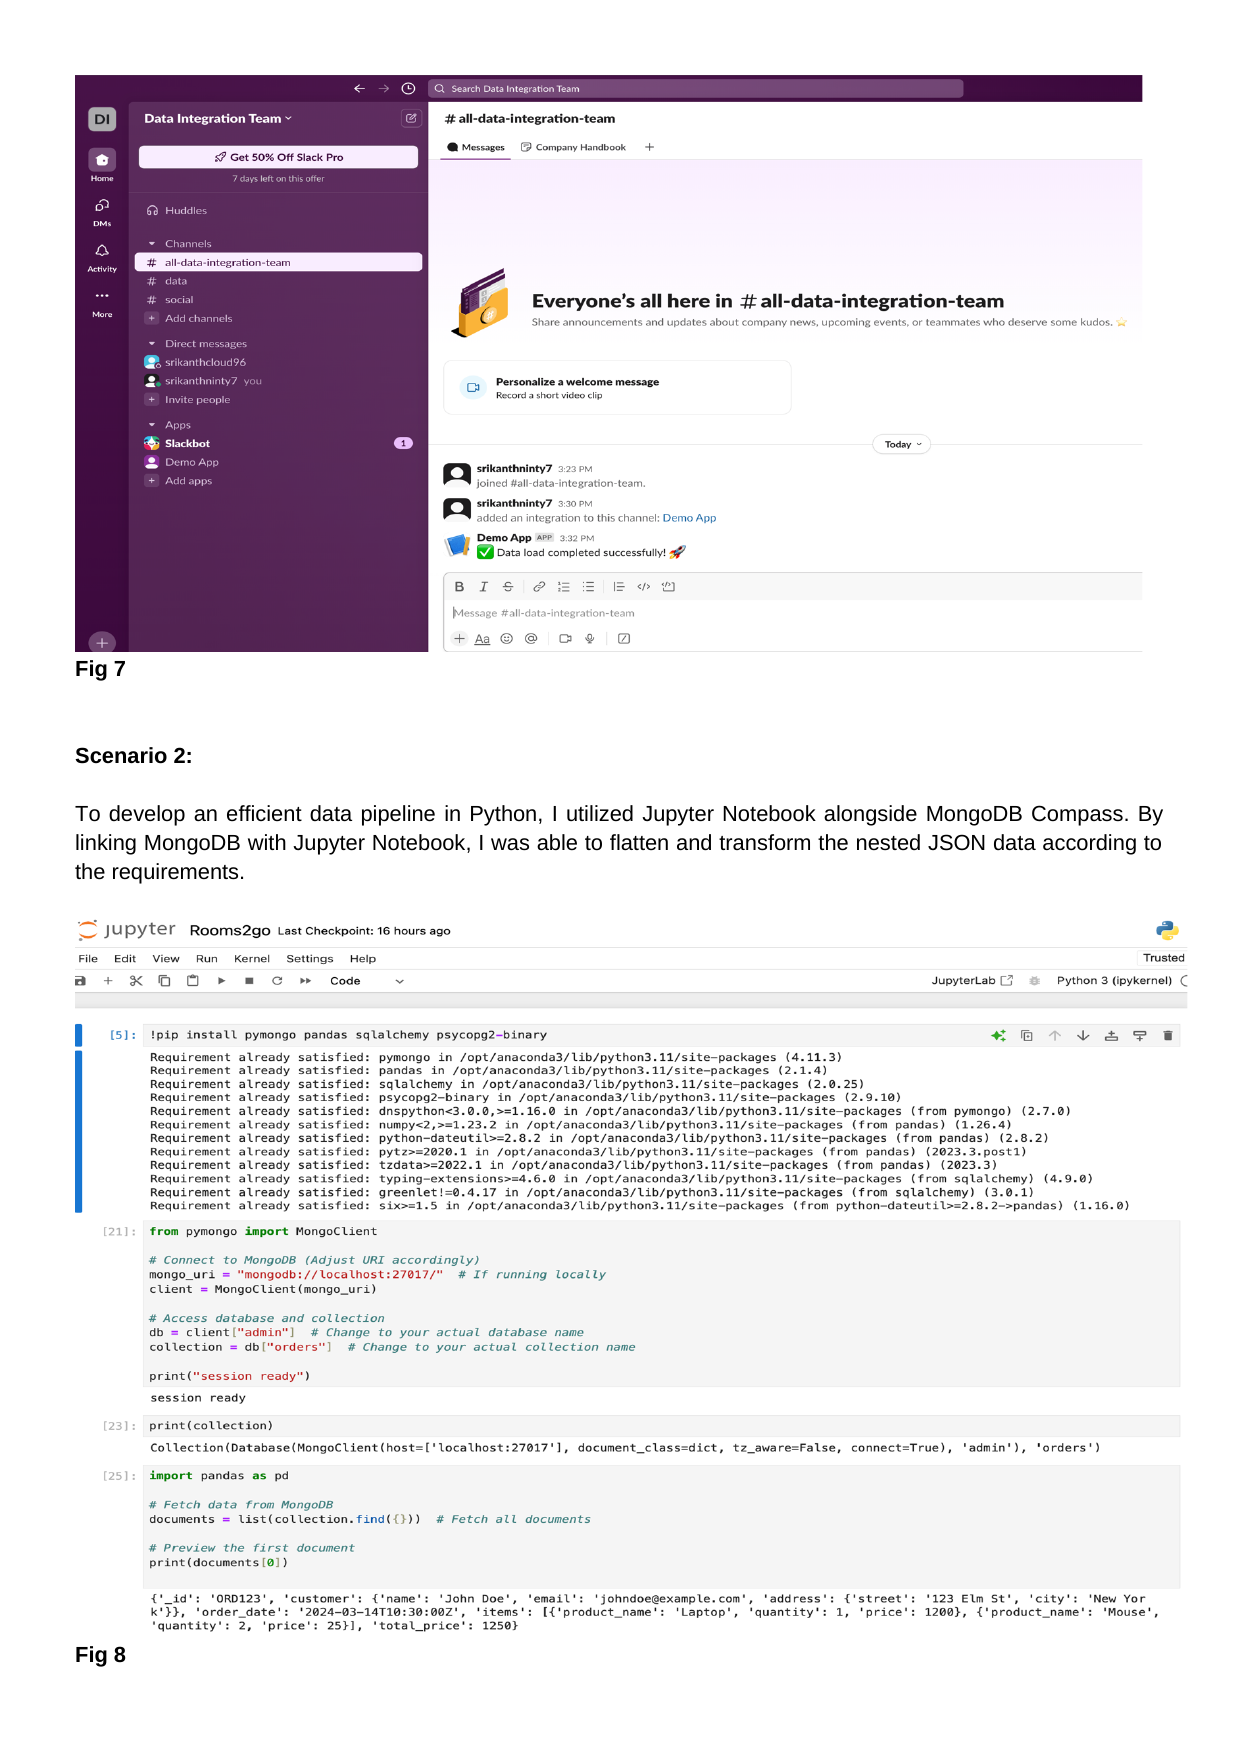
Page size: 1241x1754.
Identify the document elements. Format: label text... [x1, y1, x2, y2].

text Fig 7 [75, 656, 1165, 681]
text To develop an efficient data pipeline in Python, I utilized Jupyter Notebook alongside MongoDB Compass. By linking MongoDB with Jupyter Notebook, I was able to flatten and transform the nested JSON data according to the requirements. [75, 772, 1165, 884]
picture [75, 75, 1143, 652]
text Scenario 2: [75, 743, 1165, 768]
picture [75, 916, 1188, 1638]
text Fig 8 [75, 1642, 1165, 1667]
